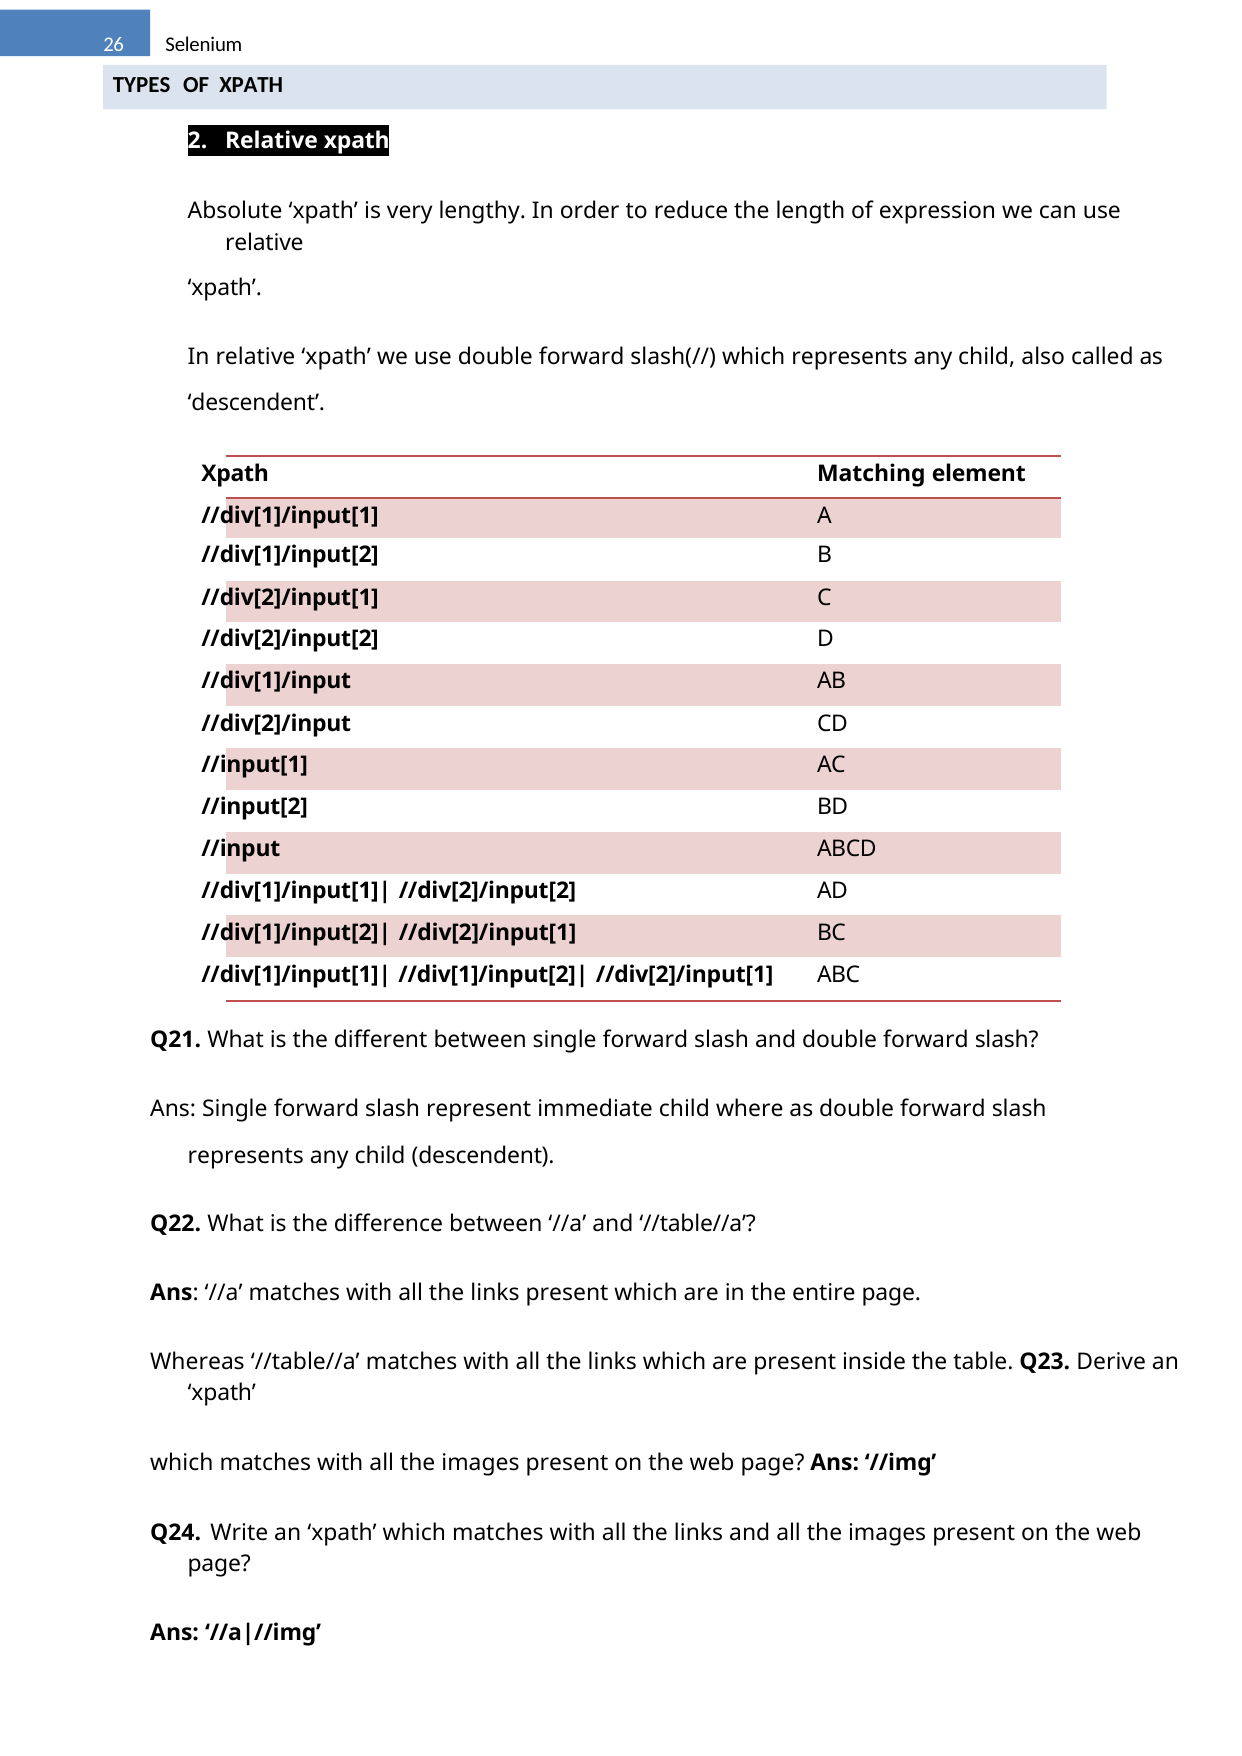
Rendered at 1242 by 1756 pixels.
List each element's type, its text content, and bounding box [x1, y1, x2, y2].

subtitle Relative xpath [187, 124, 1183, 156]
text Q21. What is the different between single forward slash and double forward slash? [150, 1023, 1183, 1054]
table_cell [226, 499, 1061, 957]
text Ans: Single forward slash represent immediate child where as double forward slash represents any child (descendent). [150, 1092, 1159, 1170]
text In relative ‘xpath’ we use double forward slash(//) which represents any child, also called as [187, 340, 1183, 371]
text Ans: ‘//a’ matches with all the links present which are in the entire page. [150, 1276, 1183, 1307]
subtitle Ans: ‘//a|//img’ [150, 1616, 1183, 1647]
text which matches with all the images present on the web page? Ans: ‘//img’ [150, 1446, 1183, 1477]
text ‘xpath’. [187, 271, 1183, 302]
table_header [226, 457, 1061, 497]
text Whereas ‘//table//a’ matches with all the links which are present inside the table. Q23. Derive an ‘xpath’ [150, 1345, 1183, 1408]
text Q22. What is the difference between ‘//a’ and ‘//table//a’? [150, 1206, 1183, 1238]
text Q24. Write an ‘xpath’ which matches with all the links and all the images present on the web page? [150, 1516, 1183, 1578]
text ‘descendent’. [187, 385, 1183, 417]
text Absolute ‘xpath’ is very lengthy. In order to reduce the length of expression we can use relative [187, 194, 1183, 257]
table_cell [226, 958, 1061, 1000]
